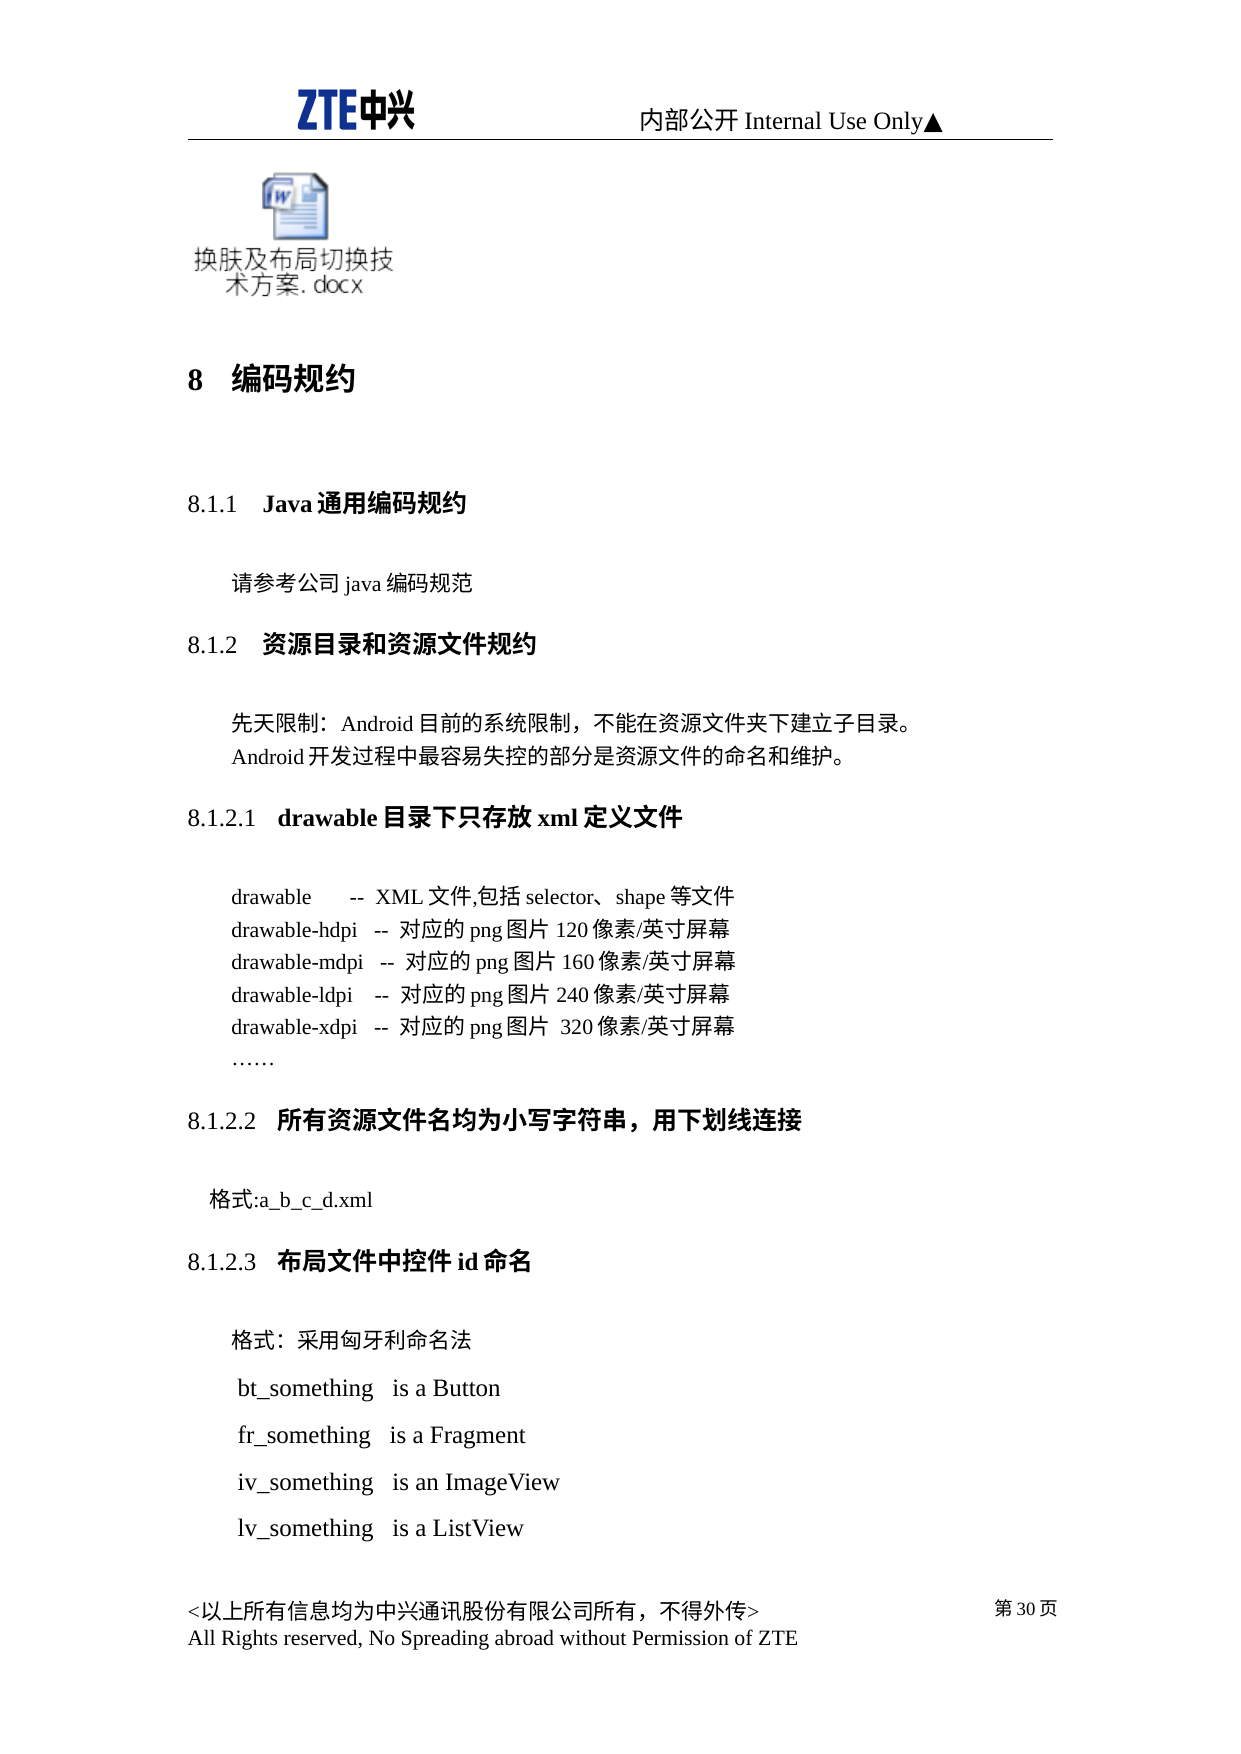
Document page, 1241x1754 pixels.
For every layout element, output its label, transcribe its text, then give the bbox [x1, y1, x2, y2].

subtitle 所有资源文件名均为小写字符串，用下划线连接 [187, 1086, 1053, 1151]
text bt_something is a Button [187, 1371, 1053, 1403]
text drawable-hdpi -- 对应的png图片 120像素/英寸屏幕 [187, 911, 1053, 944]
text 格式:a_b_c_d.xml [187, 1182, 1053, 1214]
subtitle 布局文件中控件id命名 [187, 1227, 1053, 1292]
text drawable-ldpi -- 对应的png图片 240像素/英寸屏幕 [187, 976, 1053, 1009]
subtitle Java通用编码规约 [187, 469, 1053, 534]
subtitle drawable目录下只存放xml定义文件 [187, 783, 1053, 848]
subtitle 编码规约 [187, 344, 1053, 409]
text 先天限制：Android目前的系统限制，不能在资源文件夹下建立子目录。 [187, 706, 1053, 738]
text 请参考公司java编码规范 [187, 565, 1053, 598]
text lv_something is a ListView [187, 1512, 1053, 1544]
text drawable -- XML文件,包括selector、shape等文件 [187, 879, 1053, 911]
subtitle 资源目录和资源文件规约 [187, 610, 1053, 675]
text …… [187, 1041, 1053, 1074]
text drawable-xdpi -- 对应的png图片 320像素/英寸屏幕 [187, 1009, 1053, 1041]
text iv_something is an ImageView [187, 1465, 1053, 1497]
text Android开发过程中最容易失控的部分是资源文件的命名和维护。 [187, 738, 1053, 771]
text fr_something is a Fragment [187, 1418, 1053, 1450]
text drawable-mdpi -- 对应的png图片 160像素/英寸屏幕 [187, 944, 1053, 976]
picture [297, 88, 415, 130]
text 格式：采用匈牙利命名法 [187, 1323, 1053, 1355]
